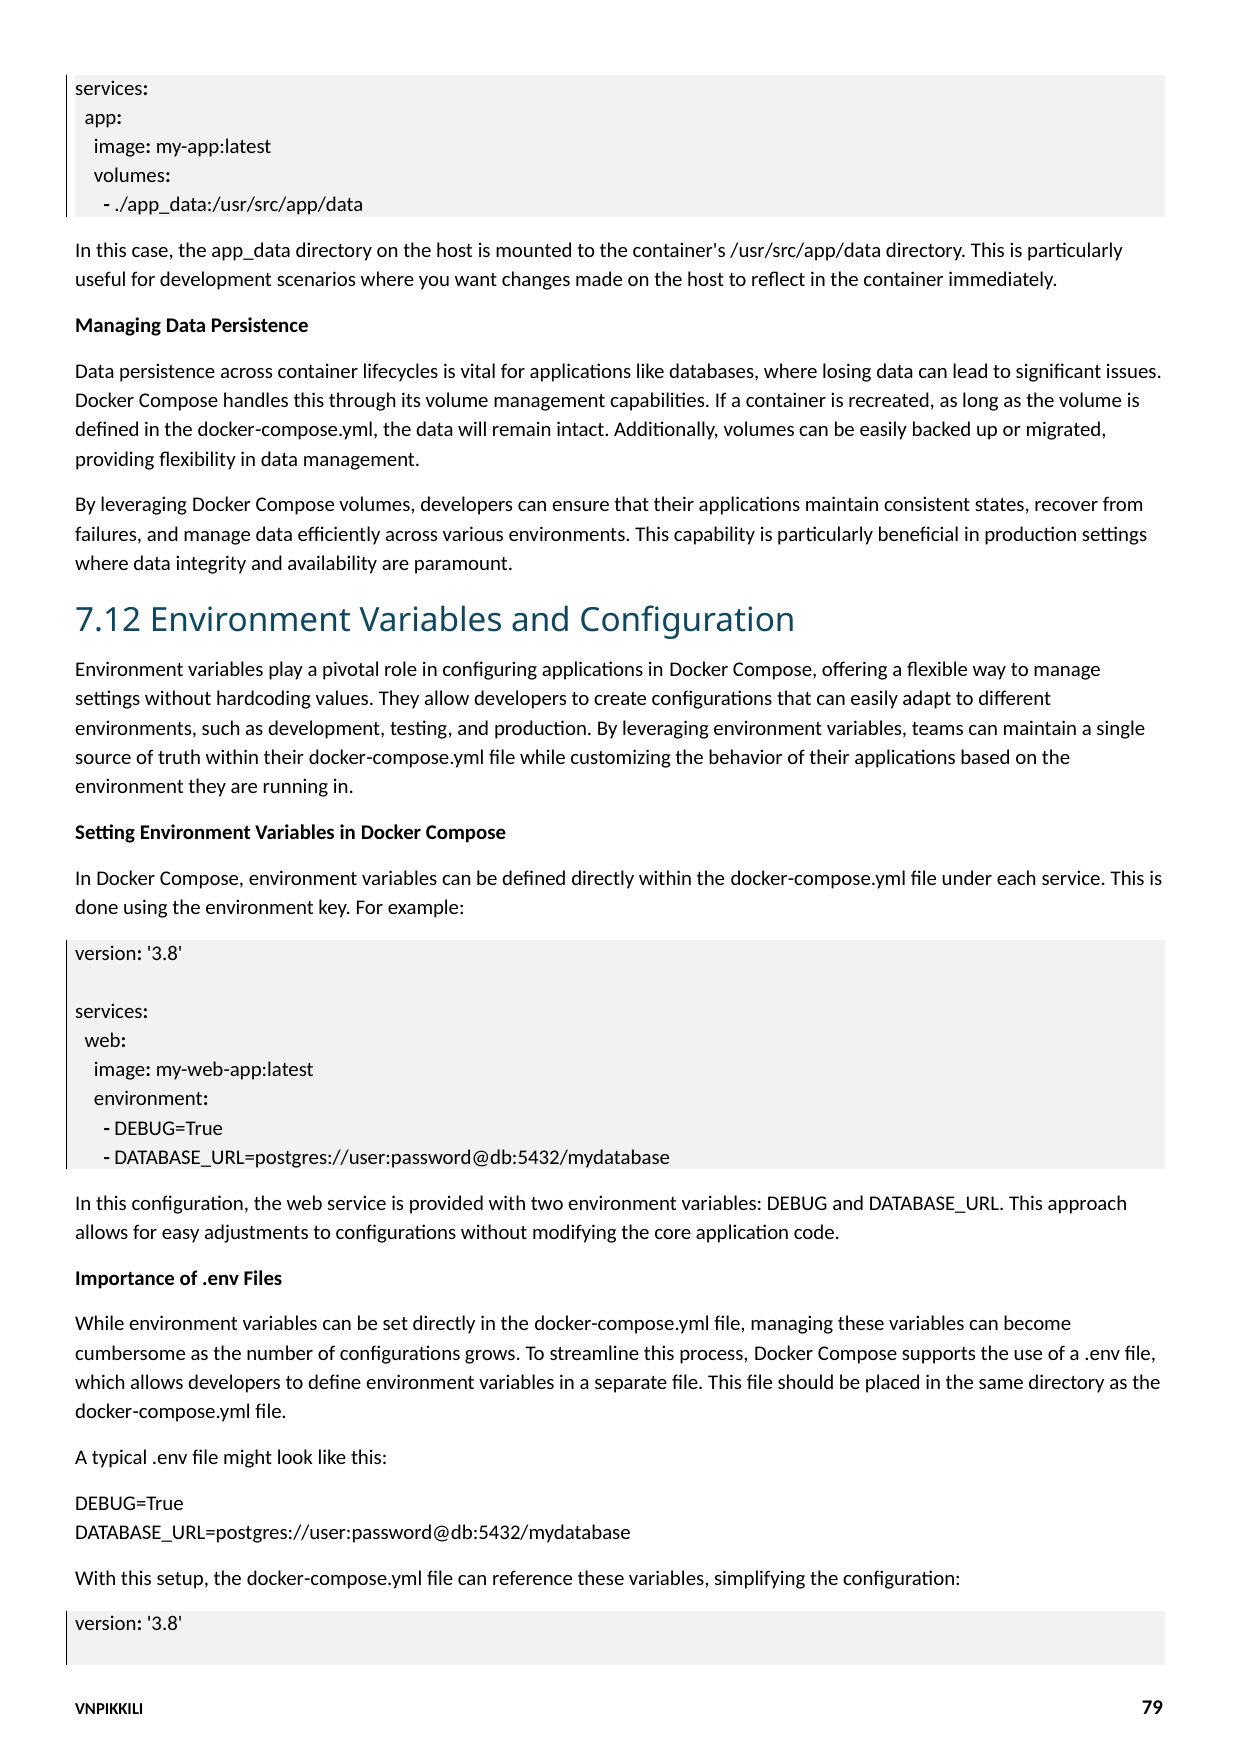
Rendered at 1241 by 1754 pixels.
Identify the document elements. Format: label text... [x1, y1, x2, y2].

text DEBUG=True DATABASE_URL=postgres://user:password@db:5432/mydatabase [75, 1490, 1165, 1544]
text In this case, the app_data directory on the host is mounted to the container's /usr/src/app/data directory. This is particularly useful for development scenarios where you want changes made on the host to reflect in the container immediately. [75, 237, 1165, 292]
text In this configuration, the web service is provided with two environment variables: DEBUG and DATABASE_URL. This approach allows for easy adjustments to configurations without modifying the core application code. [75, 1190, 1165, 1244]
text Importance of .env Files [75, 1265, 1165, 1290]
text Data persistence across container lifecycles is vital for applications like databases, where losing data can lead to significant issues. Docker Compose handles this through its volume management capabilities. If a container is recreated, as long as the volume is defined in the docker-compose.yml, the data will remain intact. Additionally, volumes can be easily backed up or migrated, providing flexibility in data management. [75, 358, 1165, 471]
text version: '3.8' services: web: image: my-web-app:latest environment: - DEBUG=${DEBUG} - DATABASE_URL=${DATABASE_URL} [67, 1611, 1165, 1665]
text While environment variables can be set directly in the docker-compose.yml file, managing these variables can become cumbersome as the number of configurations grows. To streamline this process, Docker Compose supports the use of a .env file, which allows developers to define environment variables in a separate file. This file should be placed in the same directory as the docker-compose.yml file. [75, 1311, 1165, 1423]
text Environment variables play a pivotal role in configuring applications in Docker Compose, offering a flexible way to manage settings without hardcoding values. They allow developers to create configurations that can easily adapt to different environments, such as development, testing, and production. By leveraging environment variables, teams can maintain a single source of truth within their docker-compose.yml file while customizing the behavior of their applications based on the environment they are running in. [75, 656, 1165, 798]
text With this setup, the docker-compose.yml file can reference these variables, simplifying the configuration: [75, 1565, 1165, 1590]
text Managing Data Persistence [75, 312, 1165, 338]
text version: '3.8' services: web: image: my-web-app:latest environment: - DEBUG=True - DATABASE_URL=postgres://user:password@db:5432/mydatabase [67, 940, 1165, 1169]
text Setting Environment Variables in Docker Compose [75, 819, 1165, 844]
text services: app: image: my-app:latest volumes: - ./app_data:/usr/src/app/data [75, 75, 1165, 217]
text A typical .env file might look like this: [75, 1444, 1165, 1469]
text By leveraging Docker Compose volumes, developers can ensure that their applications maintain consistent states, recover from failures, and manage data efficiently across various environments. This capability is particularly beneficial in production settings where data integrity and availability are paramount. [75, 492, 1165, 575]
subtitle 7.12 Environment Variables and Configuration [75, 596, 1165, 641]
text In Docker Compose, environment variables can be defined directly within the docker-compose.yml file under each service. This is done using the environment key. For example: [75, 865, 1165, 919]
